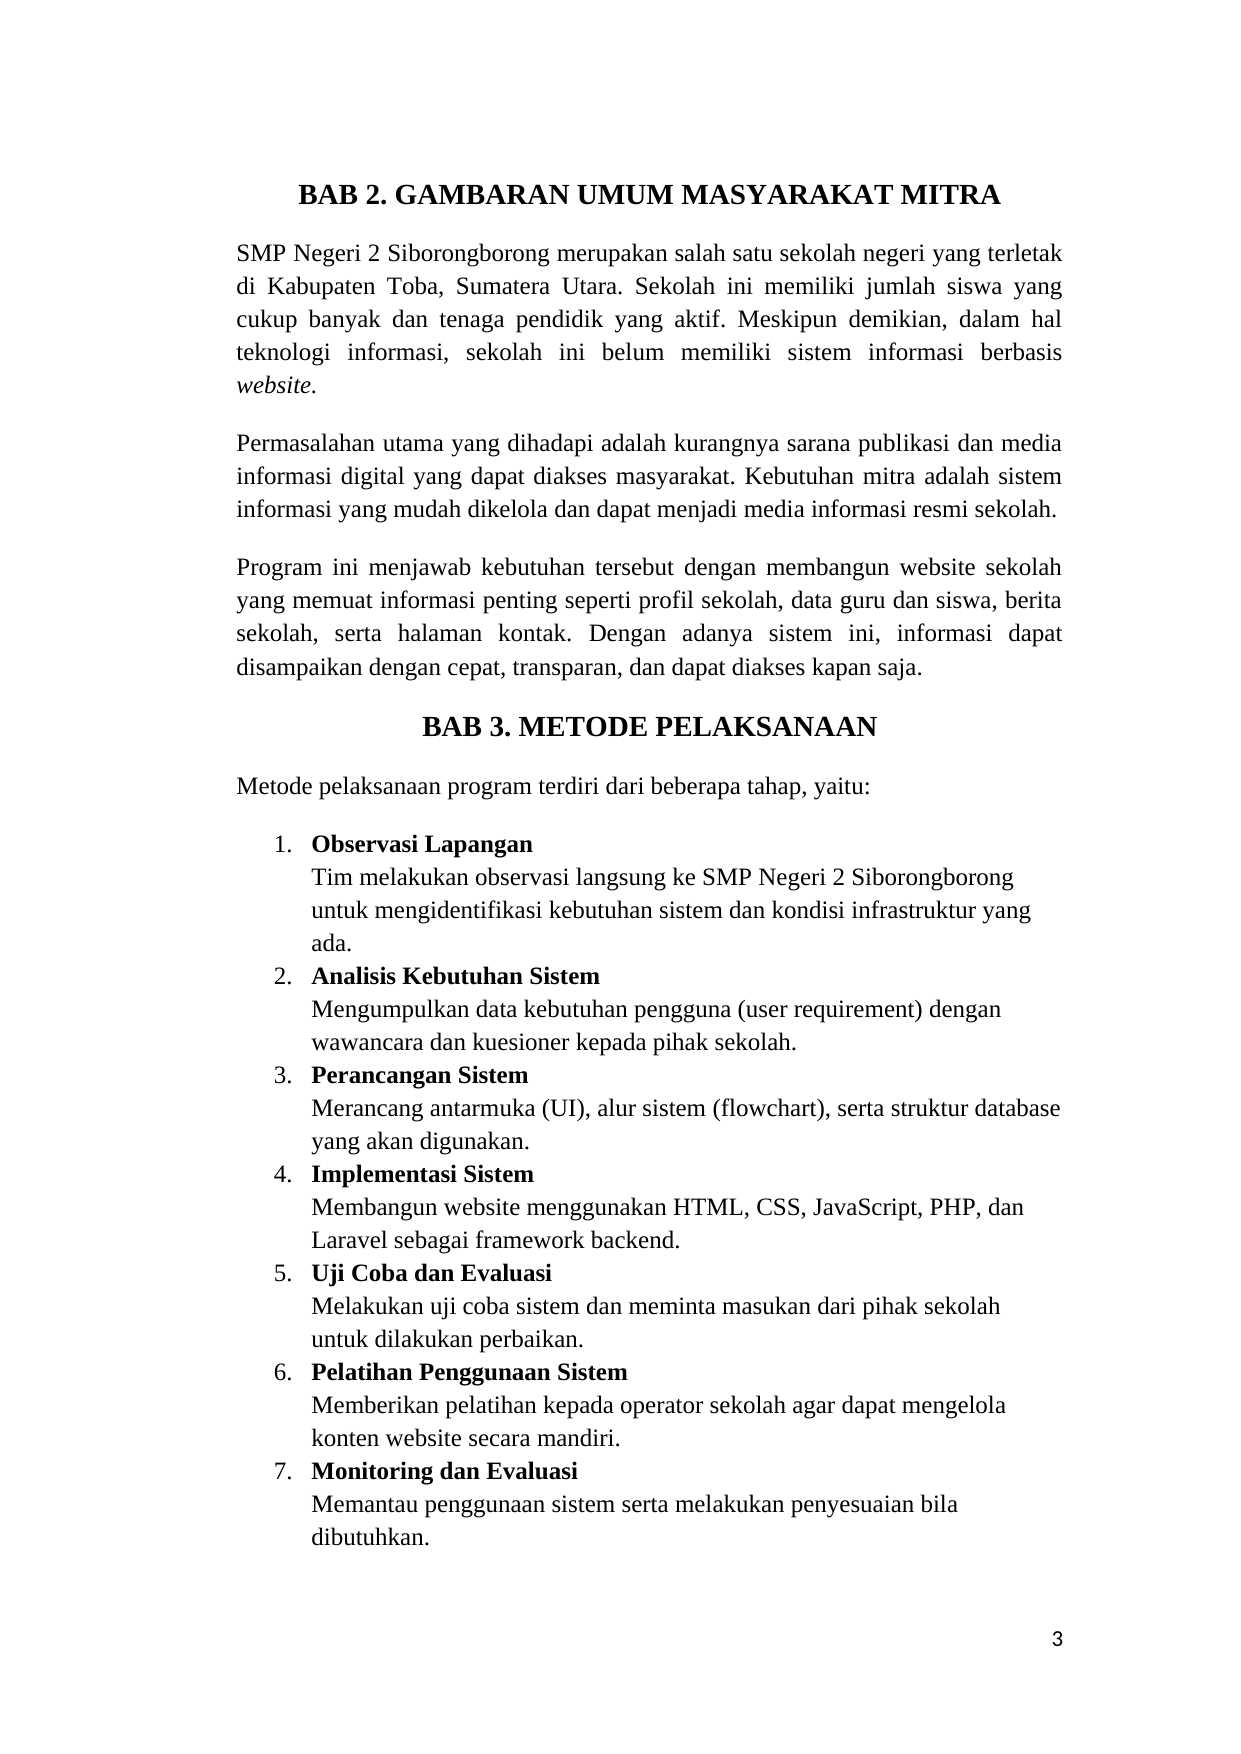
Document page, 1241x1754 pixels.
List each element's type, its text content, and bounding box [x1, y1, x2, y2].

list Monitoring dan Evaluasi Memantau penggunaan sistem serta melakukan penyesuaian bila dibutuhkan. [274, 1456, 1063, 1551]
list Uji Coba dan Evaluasi Melakukan uji coba sistem dan meminta masukan dari pihak sekolah untuk dilakukan perbaikan. [274, 1258, 1063, 1353]
text Metode pelaksanaan program terdiri dari beberapa tahap, yaitu: [236, 771, 1063, 799]
text Program ini menjawab kebutuhan tersebut dengan membangun website sekolah yang memuat informasi penting seperti profil sekolah, data guru dan siswa, berita sekolah, serta halaman kontak. Dengan adanya sistem ini, informasi dapat disampaikan dengan cepat, transparan, dan dapat diakses kapan saja. [236, 552, 1063, 680]
text SMP Negeri 2 Siborongborong merupakan salah satu sekolah negeri yang terletak di Kabupaten Toba, Sumatera Utara. Sekolah ini memiliki jumlah siswa yang cukup banyak dan tenaga pendidik yang aktif. Meskipun demikian, dalam hal teknologi informasi, sekolah ini belum memiliki sistem informasi berbasis website. [236, 238, 1063, 399]
list Pelatihan Penggunaan Sistem Memberikan pelatihan kepada operator sekolah agar dapat mengelola konten website secara mandiri. [274, 1357, 1063, 1452]
list Perancangan Sistem Merancang antarmuka (UI), alur sistem (flowchart), serta struktur database yang akan digunakan. [274, 1060, 1063, 1155]
subtitle BAB 2. GAMBARAN UMUM MASYARAKAT MITRA [236, 177, 1063, 211]
text Permasalahan utama yang dihadapi adalah kurangnya sarana publikasi dan media informasi digital yang dapat diakses masyarakat. Kebutuhan mitra adalah sistem informasi yang mudah dikelola dan dapat menjadi media informasi resmi sekolah. [236, 428, 1063, 523]
subtitle BAB 3. METODE PELAKSANAAN [236, 709, 1063, 743]
list Implementasi Sistem Membangun website menggunakan HTML, CSS, JavaScript, PHP, dan Laravel sebagai framework backend. [274, 1159, 1063, 1254]
list Analisis Kebutuhan Sistem Mengumpulkan data kebutuhan pengguna (user requirement) dengan wawancara dan kuesioner kepada pihak sekolah. [274, 961, 1063, 1056]
list Observasi Lapangan Tim melakukan observasi langsung ke SMP Negeri 2 Siborongborong untuk mengidentifikasi kebutuhan sistem dan kondisi infrastruktur yang ada. [274, 829, 1063, 957]
